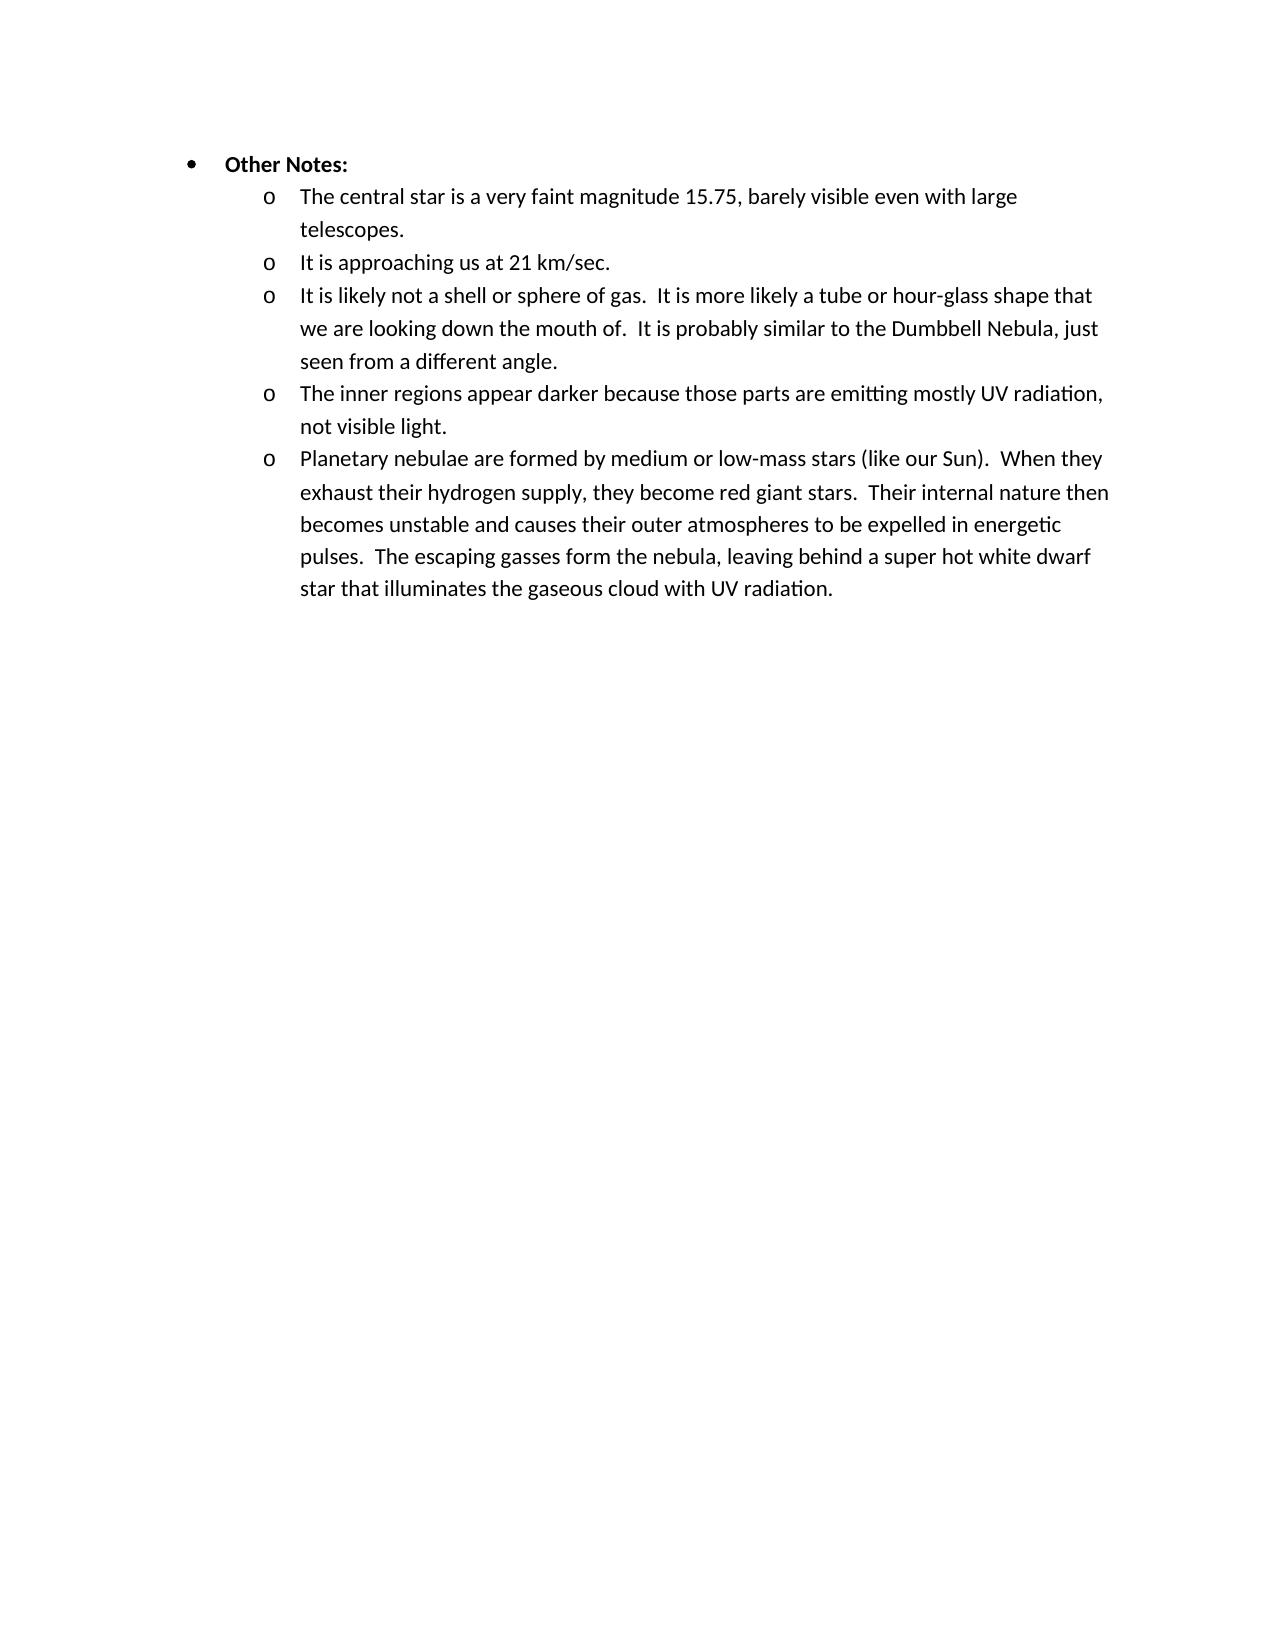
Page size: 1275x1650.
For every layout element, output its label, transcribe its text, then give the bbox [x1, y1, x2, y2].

list The inner regions appear darker because those parts are emitting mostly UV radiation, not visible light. [262, 379, 1125, 440]
list The central star is a very faint magnitude 15.75, barely visible even with large telescopes. [262, 182, 1125, 243]
list Planetary nebulae are formed by medium or low-mass stars (like our Sun). When they exhaust their hydrogen supply, they become red giant stars. Their internal nature then becomes unstable and causes their outer atmospheres to be expelled in energetic pulses. The escaping gasses form the nebula, leaving behind a super hot white dwarf star that illuminates the gaseous cloud with UV radiation. [262, 444, 1125, 602]
list Other Notes: [187, 150, 1125, 178]
list It is approaching us at 21 km/sec. [262, 248, 1125, 277]
list It is likely not a shell or sphere of gas. It is more likely a tube or hour-glass shape that we are looking down the mouth of. It is probably similar to the Dumbbell Nebula, just seen from a different angle. [262, 281, 1125, 375]
